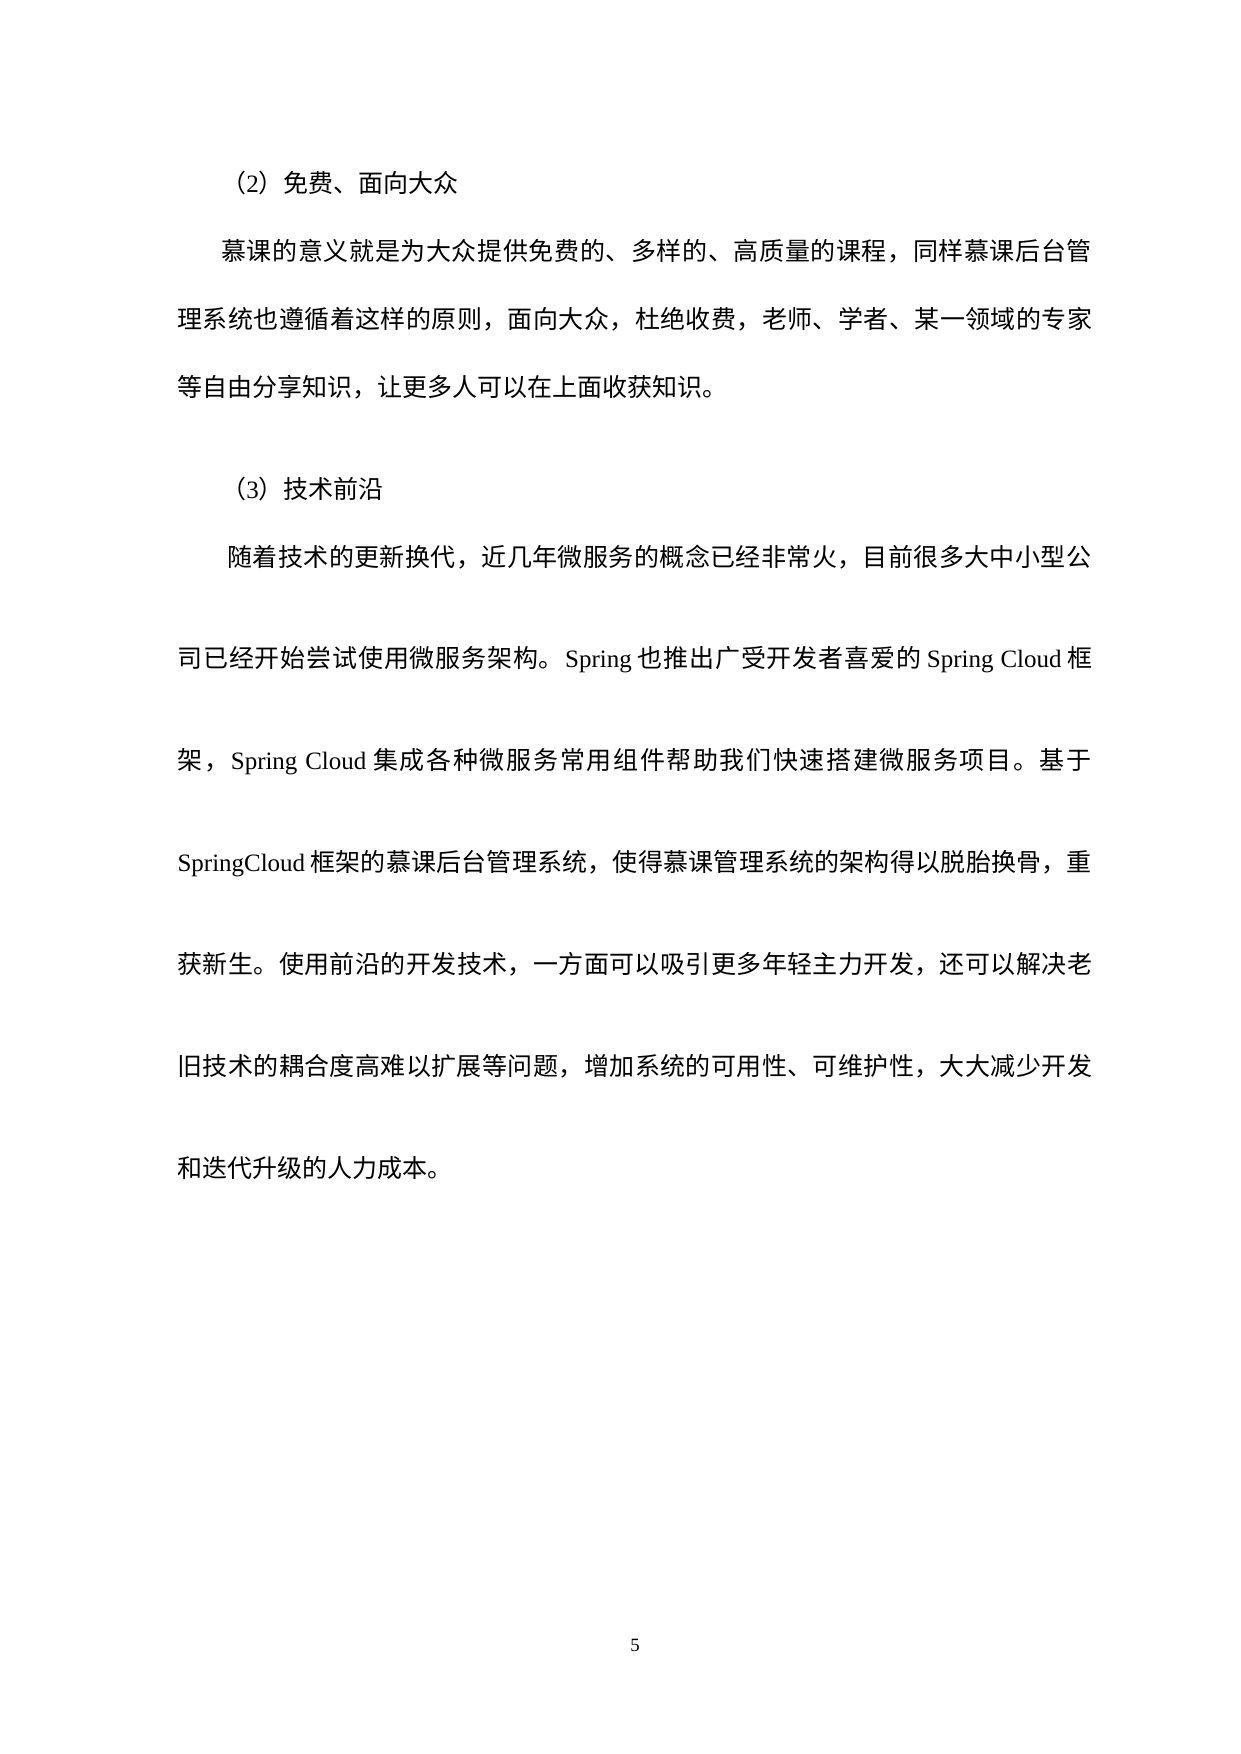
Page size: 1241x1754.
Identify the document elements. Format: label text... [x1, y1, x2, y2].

text 慕课的意义就是为大众提供免费的、多样的、高质量的课程，同样慕课后台管理系统也遵循着这样的原则，面向大众，杜绝收费，老师、学者、某一领域的专家等自由分享知识，让更多人可以在上面收获知识。 [177, 216, 1092, 419]
text （2）免费、面向大众 [177, 148, 1092, 216]
text （3）技术前沿 [177, 453, 1092, 521]
text 随着技术的更新换代，近几年微服务的概念已经非常火，目前很多大中小型公司已经开始尝试使用微服务架构。Spring也推出广受开发者喜爱的Spring Cloud框架，Spring Cloud集成各种微服务常用组件帮助我们快速搭建微服务项目。基于SpringCloud框架的慕课后台管理系统，使得慕课管理系统的架构得以脱胎换骨，重获新生。使用前沿的开发技术，一方面可以吸引更多年轻主力开发，还可以解决老旧技术的耦合度高难以扩展等问题，增加系统的可用性、可维护性，大大减少开发和迭代升级的人力成本。 [177, 521, 1092, 1200]
